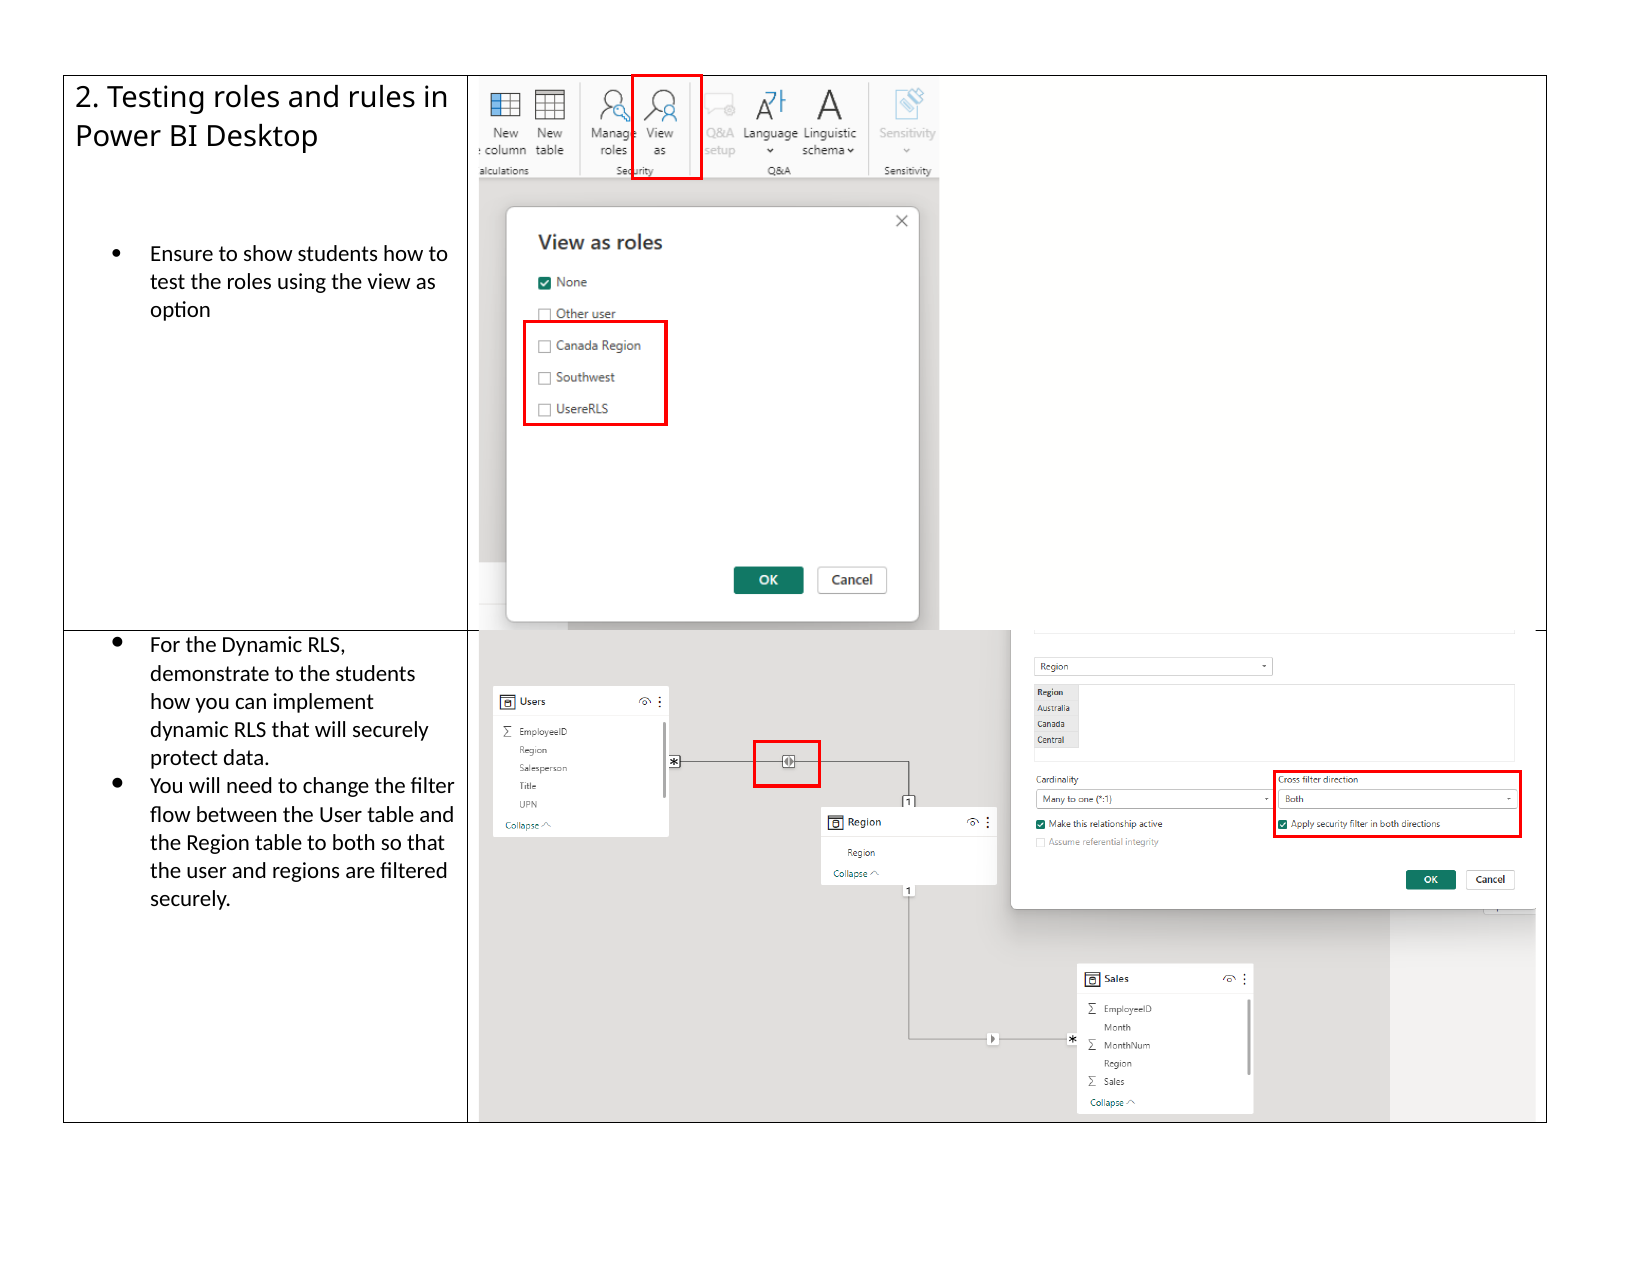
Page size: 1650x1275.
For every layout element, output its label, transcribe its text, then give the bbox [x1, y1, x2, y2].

table_cell [468, 76, 478, 629]
table_cell [1536, 76, 1546, 629]
table_cell 2. Testing roles and rules in Power BI Desktop Ensure to show students how to test the roles using the view as option [64, 76, 467, 629]
table_cell [468, 631, 478, 1122]
table_cell [1536, 631, 1546, 1122]
table_cell For the Dynamic RLS, demonstrate to the students how you can implement dynamic RLS that will securely protect data. You will need to change the filter flow between the User table and the Region table to both so that the user and regions are filtered securely. [64, 631, 467, 1122]
picture [478, 76, 1536, 1122]
picture [634, 77, 700, 177]
